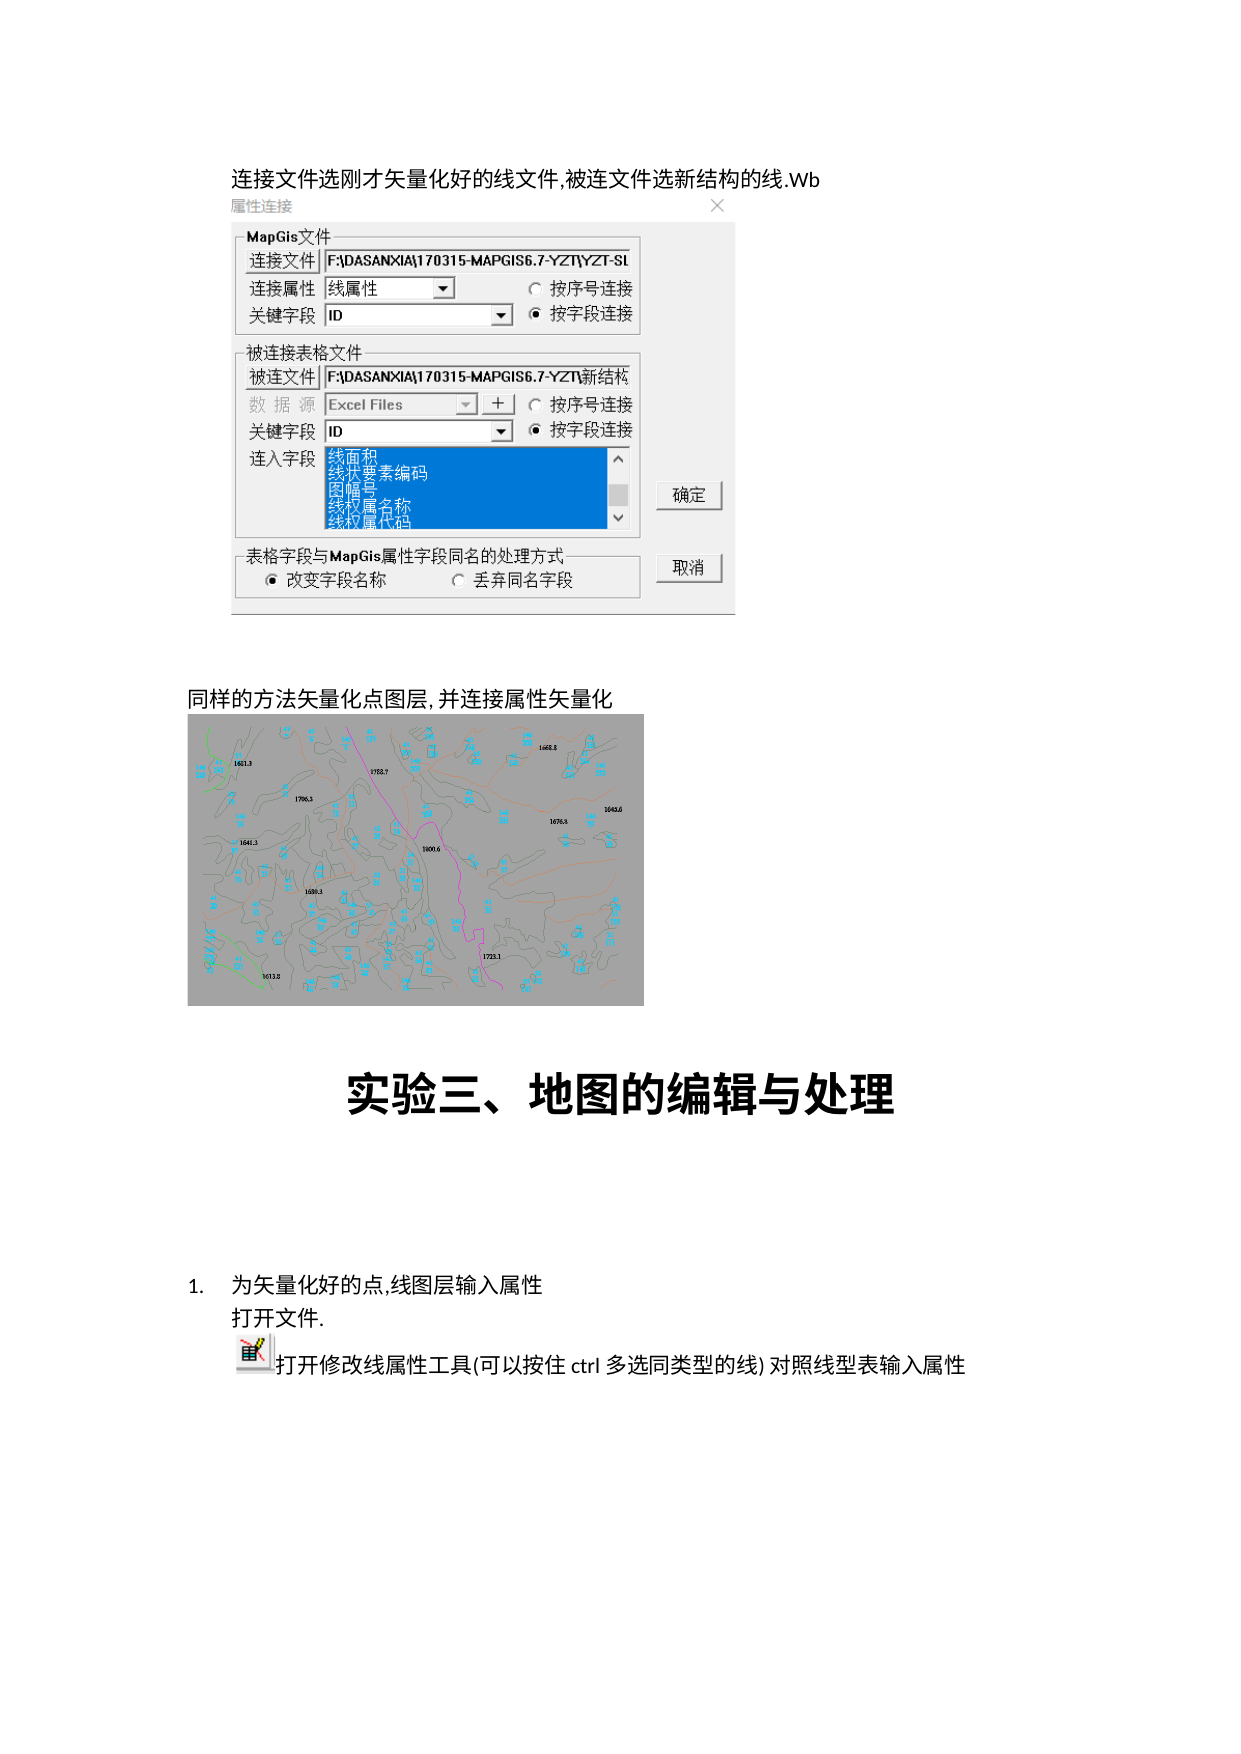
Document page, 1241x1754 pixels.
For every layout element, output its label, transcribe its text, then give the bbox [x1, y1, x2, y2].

picture [231, 194, 736, 615]
list 连接文件选刚才矢量化好的线文件,被连文件选新结构的线.Wb [231, 162, 1053, 194]
picture [187, 714, 644, 1006]
list 打开修改线属性工具(可以按住ctrl 多选同类型的线) 对照线型表输入属性 [231, 1333, 1053, 1398]
list 为矢量化好的点,线图层输入属性 [187, 1268, 1053, 1300]
subtitle 实验三、地图的编辑与处理 [187, 1042, 1053, 1140]
text 同样的方法矢量化点图层, 并连接属性矢量化 [187, 682, 1053, 714]
picture [236, 1332, 276, 1374]
list 打开文件. [231, 1300, 1053, 1333]
